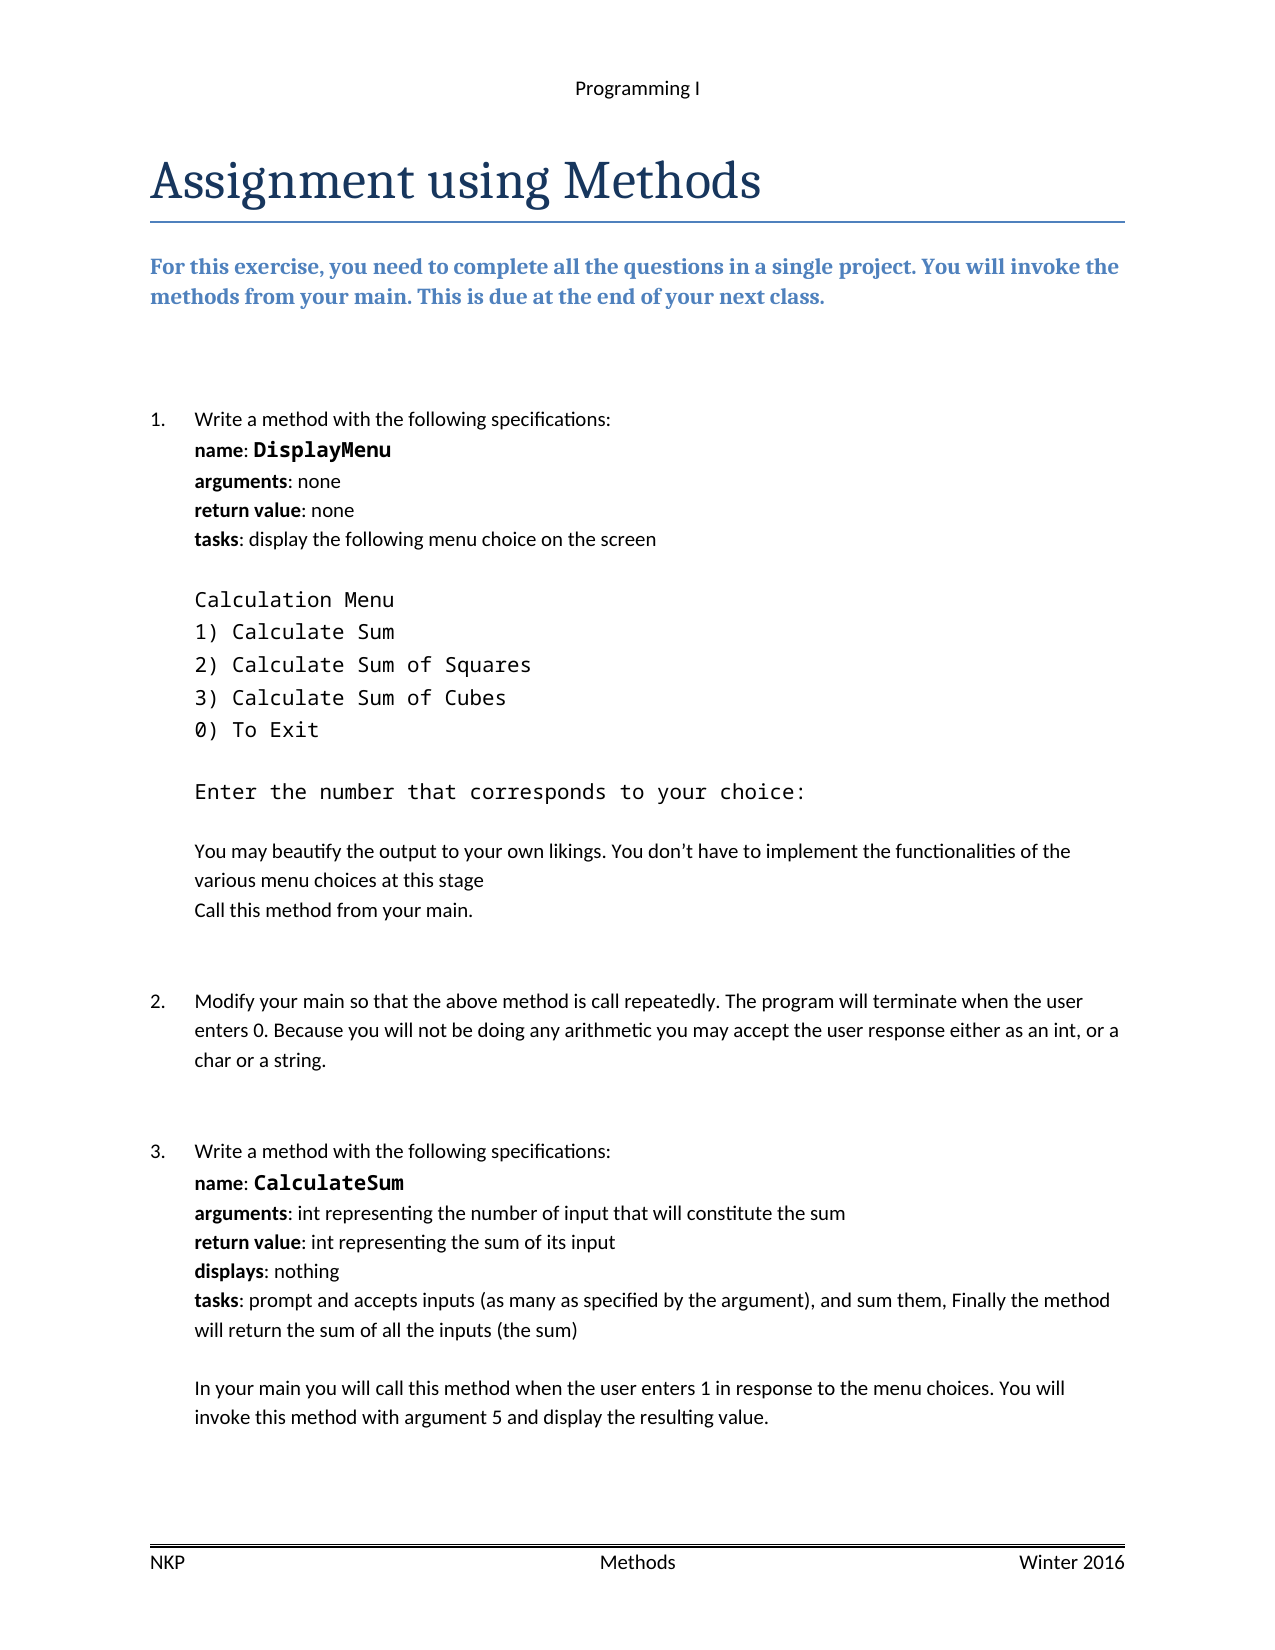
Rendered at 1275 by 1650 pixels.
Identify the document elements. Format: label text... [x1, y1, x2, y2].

subtitle For this exercise, you need to complete all the questions in a single project. You will invoke the methods from your main. This is due at the end of your next class. [150, 254, 1125, 311]
list Write a method with the following specifications: name: DisplayMenu arguments: none return value: none tasks: display the following menu choice on the screen Calculation Menu 1) Calculate Sum 2) Calculate Sum of Squares 3) Calculate Sum of Cubes 0) To Exit Enter the number that corresponds to your choice: You may beautify the output to your own likings. You don’t have to implement the functionalities of the various menu choices at this stage Call this method from your main. [150, 406, 1125, 922]
list Modify your main so that the above method is call repeatedly. The program will terminate when the user enters 0. Because you will not be doing any arithmetic you may accept the user response either as an int, or a char or a string. [150, 988, 1125, 1072]
title Assignment using Methods [150, 150, 1125, 221]
list Write a method with the following specifications: name: CalculateSum arguments: int representing the number of input that will constitute the sum return value: int representing the sum of its input displays: nothing tasks: prompt and accepts inputs (as many as specified by the argument), and sum them, Finally the method will return the sum of all the inputs (the sum) In your main you will call this method when the user enters 1 in response to the menu choices. You will invoke this method with argument 5 and display the resulting value. [150, 1138, 1125, 1430]
